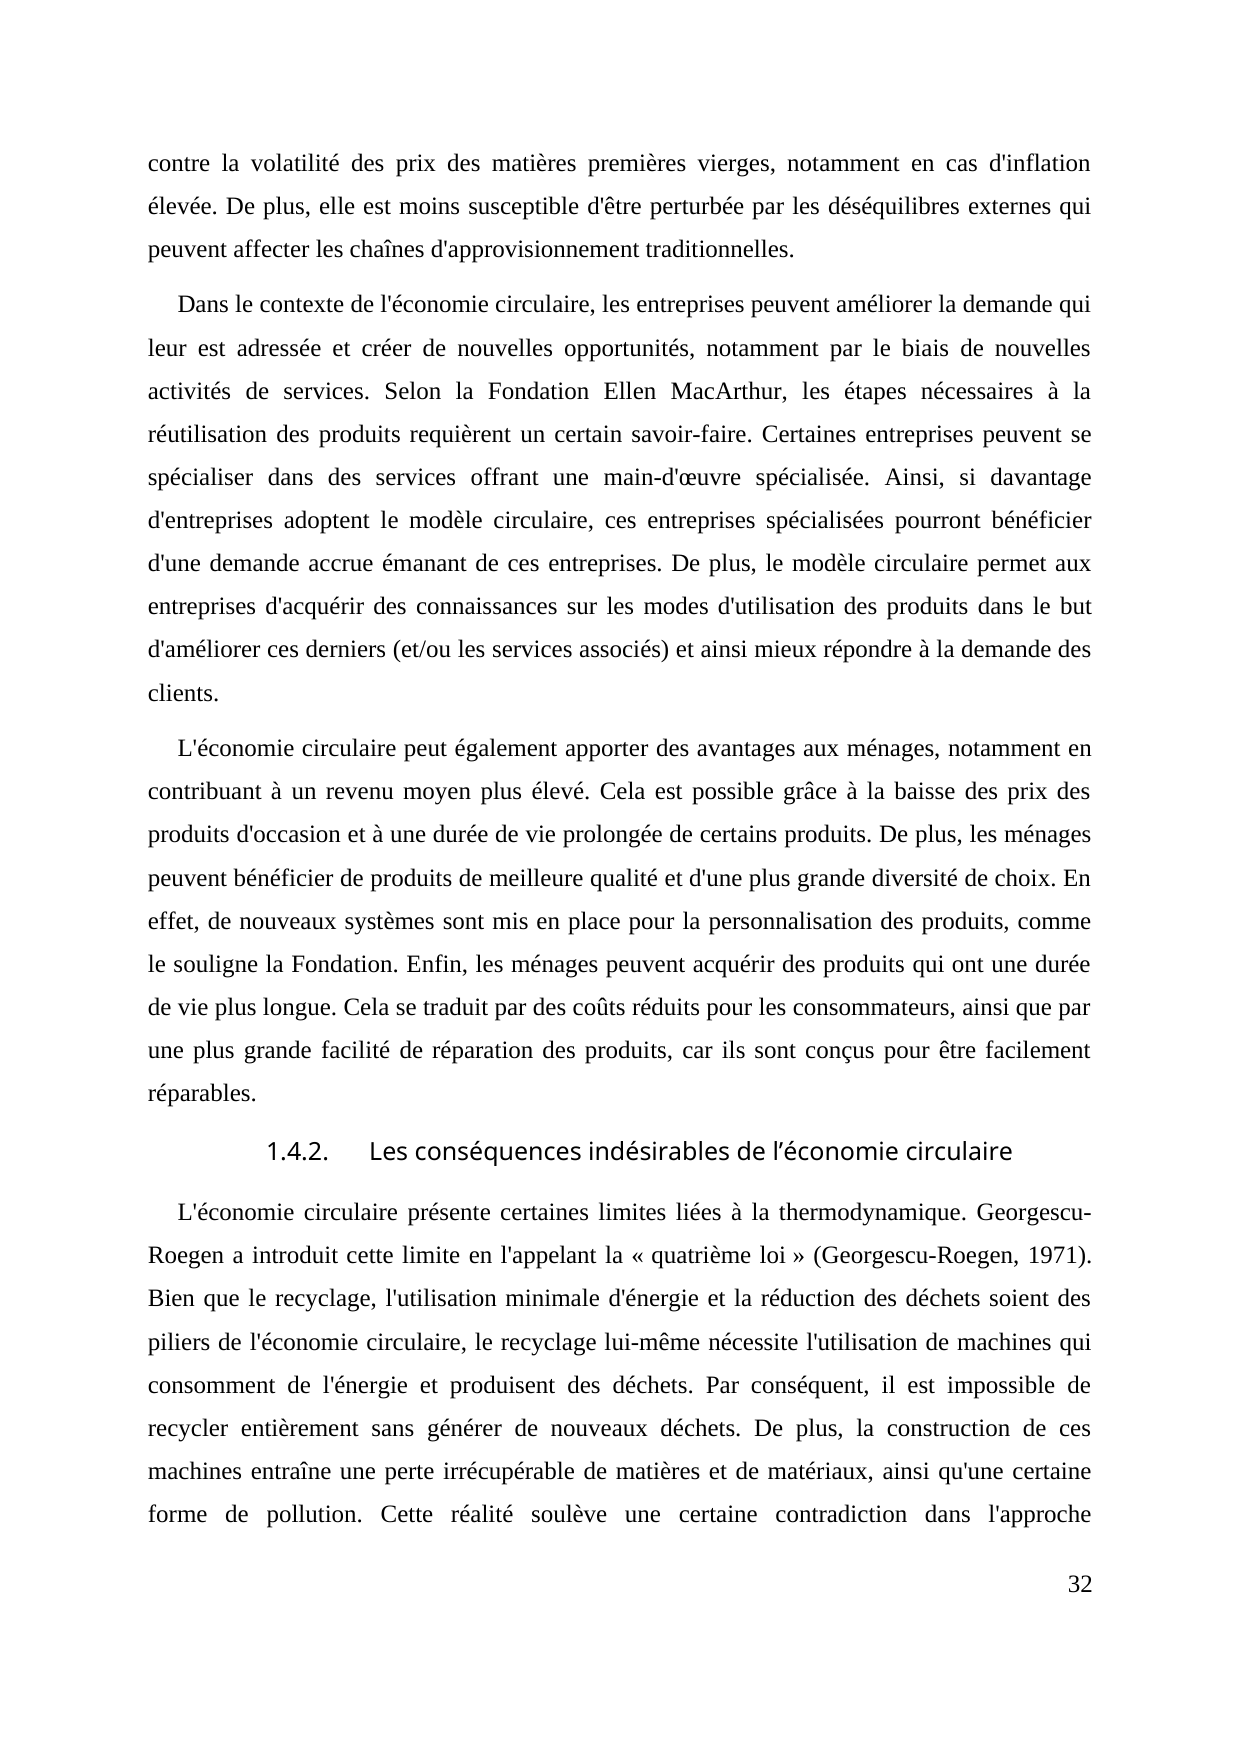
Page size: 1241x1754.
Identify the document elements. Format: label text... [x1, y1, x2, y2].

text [148, 148, 1092, 263]
text L'économie circulaire peut également apporter des avantages aux ménages, notamment en contribuant à un revenu moyen plus élevé. Cela est possible grâce à la baisse des prix des produits d'occasion et à une durée de vie prolongée de certains produits. De plus, les ménages peuvent bénéficier de produits de meilleure qualité et d'une plus grande diversité de choix. En effet, de nouveaux systèmes sont mis en place pour la personnalisation des produits, comme le souligne la Fondation. Enfin, les ménages peuvent acquérir des produits qui ont une durée de vie plus longue. Cela se traduit par des coûts réduits pour les consommateurs, ainsi que par une plus grande facilité de réparation des produits, car ils sont conçus pour être facilement réparables. [148, 733, 1092, 1107]
subtitle Les conséquences indésirables de l’économie circulaire [266, 1134, 1092, 1168]
text Dans le contexte de l'économie circulaire, les entreprises peuvent améliorer la demande qui leur est adressée et créer de nouvelles opportunités, notamment par le biais de nouvelles activités de services. Selon la Fondation Ellen MacArthur, les étapes nécessaires à la réutilisation des produits requièrent un certain savoir-faire. Certaines entreprises peuvent se spécialiser dans des services offrant une main-d'œuvre spécialisée. Ainsi, si davantage d'entreprises adoptent le modèle circulaire, ces entreprises spécialisées pourront bénéficier d'une demande accrue émanant de ces entreprises. De plus, le modèle circulaire permet aux entreprises d'acquérir des connaissances sur les modes d'utilisation des produits dans le but d'améliorer ces derniers (et/ou les services associés) et ainsi mieux répondre à la demande des clients. [148, 289, 1092, 706]
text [148, 1197, 1092, 1528]
